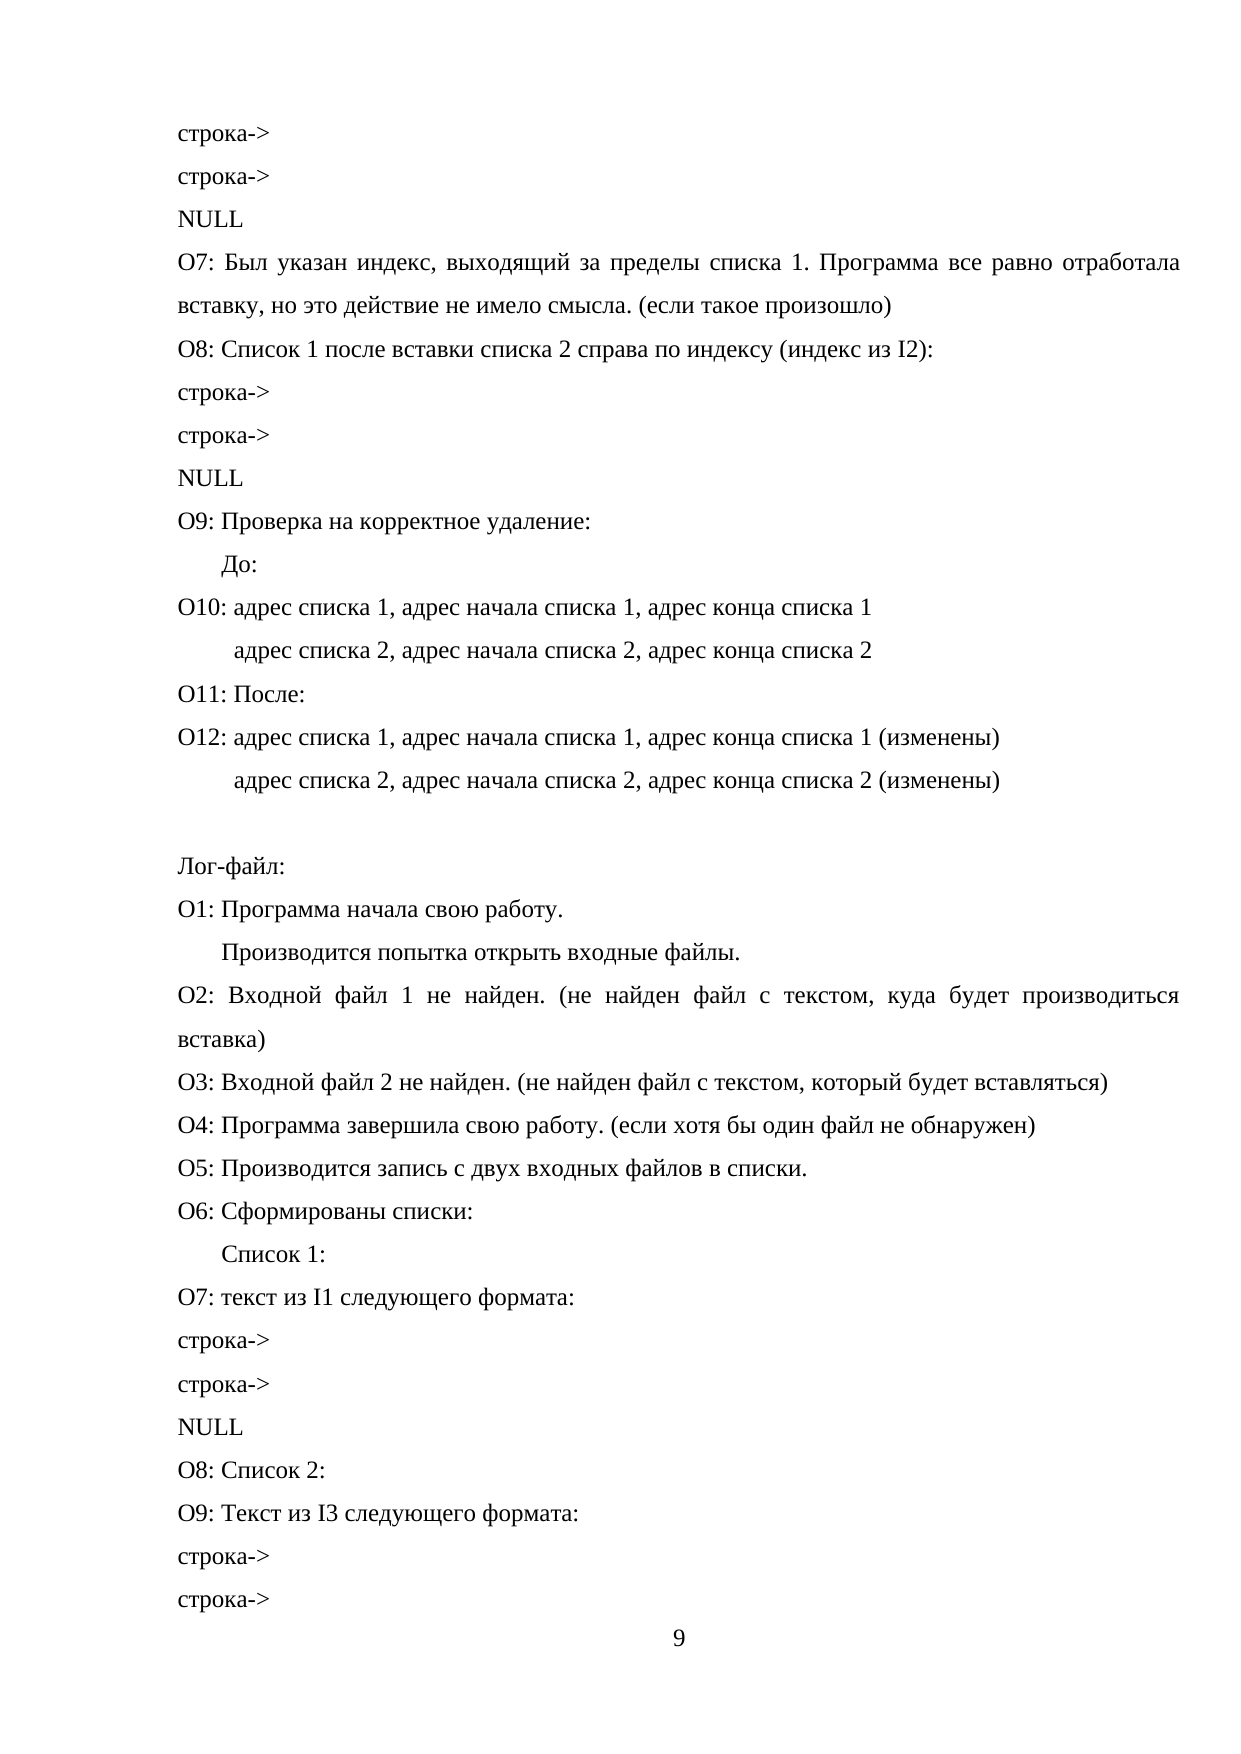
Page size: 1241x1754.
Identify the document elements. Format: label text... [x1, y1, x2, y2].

text строка-> [177, 377, 1181, 406]
text O11: После: [177, 679, 1181, 707]
text O4: Программа завершила свою работу. (если хотя бы один файл не обнаружен) [177, 1110, 1181, 1139]
text O8: Список 1 после вставки списка 2 справа по индексу (индекс из I2): [177, 334, 1181, 362]
text строка-> [177, 118, 1181, 147]
text Список 1: [177, 1239, 1181, 1268]
text O2: Входной файл 1 не найден. (не найден файл с текстом, куда будет производиться вставка) [177, 981, 1181, 1052]
text Лог-файл: [177, 851, 1181, 880]
text O9: Проверка на корректное удаление: [177, 506, 1181, 535]
text адрес списка 2, адрес начала списка 2, адрес конца списка 2 (изменены) [177, 765, 1181, 794]
text NULL [177, 204, 1181, 233]
text строка-> [177, 1326, 1181, 1354]
text O12: адрес списка 1, адрес начала списка 1, адрес конца списка 1 (изменены) [177, 722, 1181, 751]
text O5: Производится запись с двух входных файлов в списки. [177, 1153, 1181, 1182]
text O8: Список 2: [177, 1455, 1181, 1484]
text NULL [177, 463, 1181, 492]
text O1: Программа начала свою работу. [177, 894, 1181, 923]
text До: [177, 549, 1181, 578]
text O7: текст из I1 следующего формата: [177, 1282, 1181, 1311]
text NULL [177, 1412, 1181, 1441]
text строка-> [177, 161, 1181, 190]
text O3: Входной файл 2 не найден. (не найден файл с текстом, который будет вставляться) [177, 1067, 1181, 1096]
text Производится попытка открыть входные файлы. [177, 937, 1181, 966]
text O9: Текст из I3 следующего формата: [177, 1498, 1181, 1527]
text O6: Сформированы списки: [177, 1196, 1181, 1225]
text O7: Был указан индекс, выходящий за пределы списка 1. Программа все равно отработала вставку, но это действие не имело смысла. (если такое произошло) [177, 247, 1181, 319]
text O10: адрес списка 1, адрес начала списка 1, адрес конца списка 1 [177, 592, 1181, 621]
text адрес списка 2, адрес начала списка 2, адрес конца списка 2 [177, 636, 1181, 664]
text строка-> [177, 1369, 1181, 1397]
text строка-> [177, 420, 1181, 449]
text строка-> [177, 1584, 1181, 1613]
text строка-> [177, 1541, 1181, 1570]
